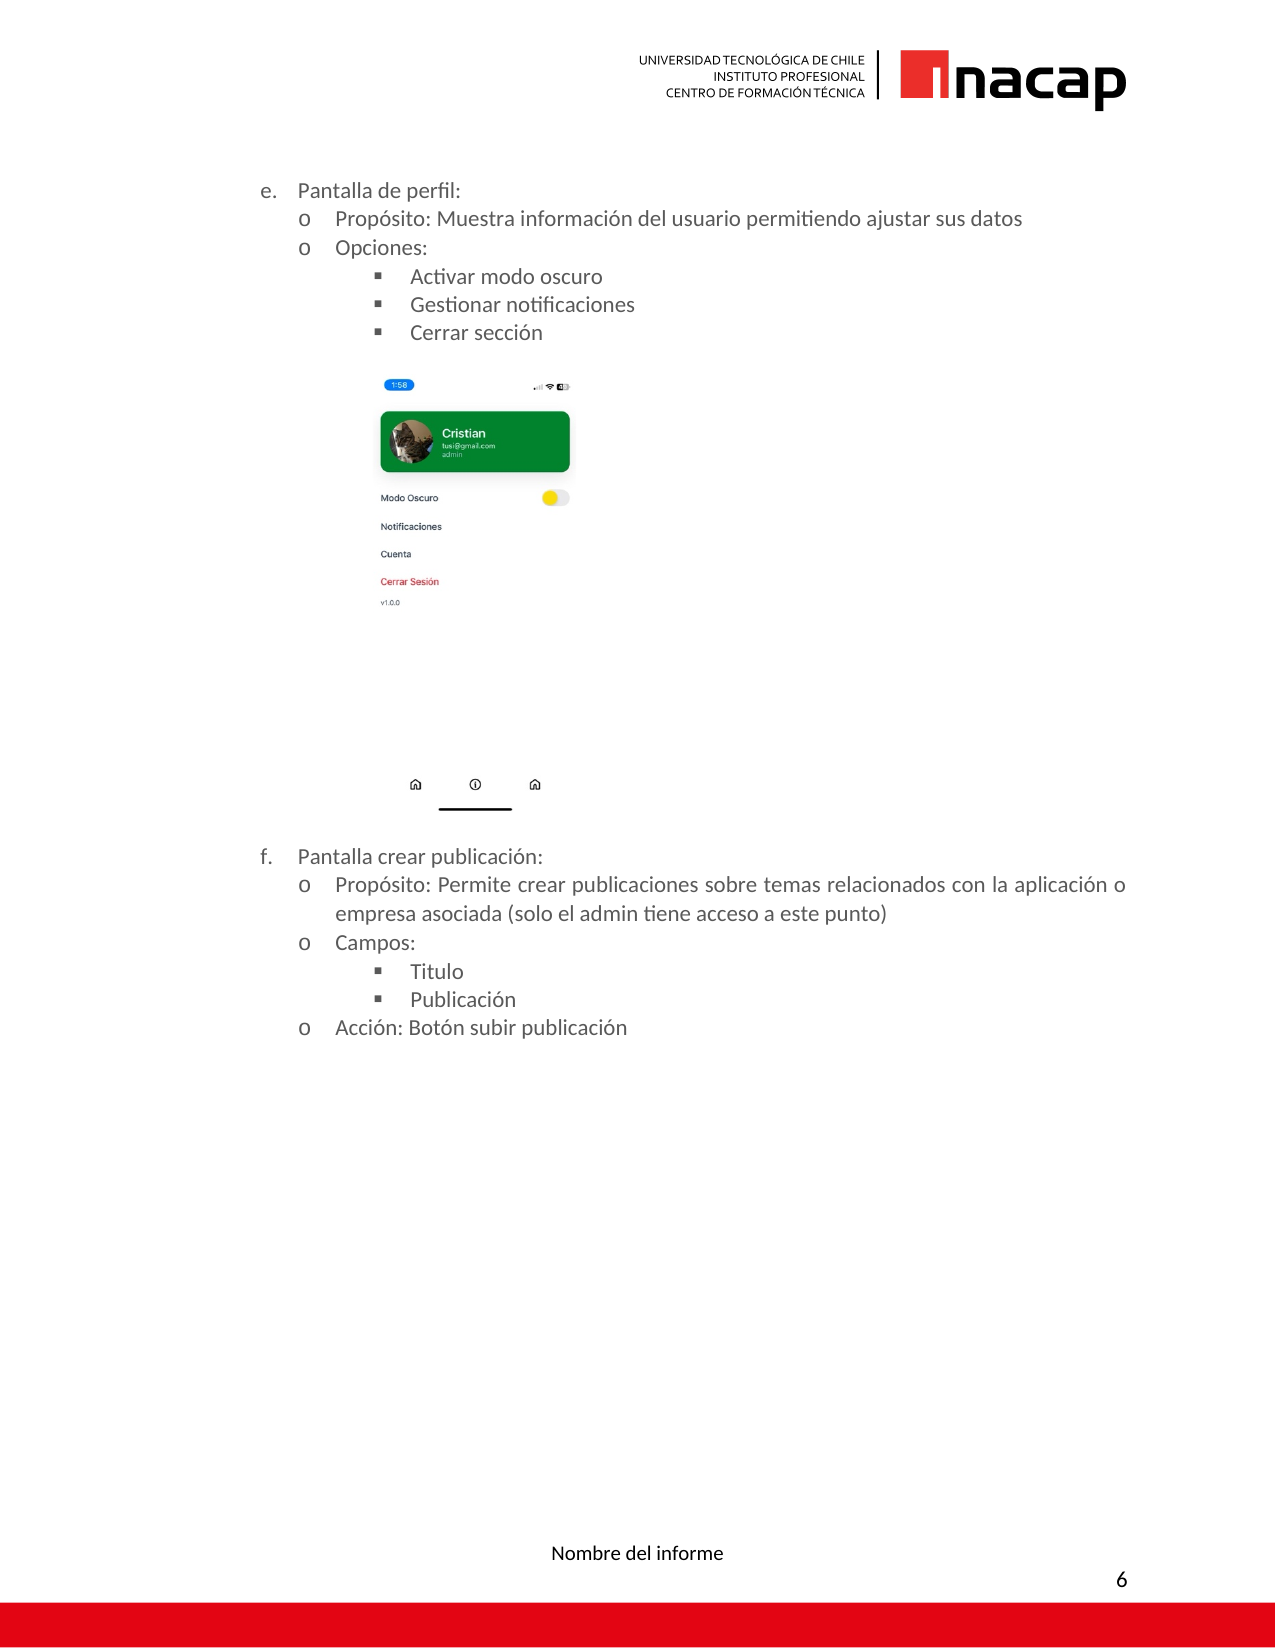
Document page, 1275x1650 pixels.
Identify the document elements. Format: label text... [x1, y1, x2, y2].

picture [372, 374, 577, 815]
list Pantalla de perfil: [260, 176, 1127, 204]
list Pantalla crear publicación: [260, 842, 1127, 870]
list Activar modo oscuro [373, 262, 1127, 290]
list Titulo [373, 957, 1127, 985]
list Propósito: Permite crear publicaciones sobre temas relacionados con la aplicación o empresa asociada (solo el admin tiene acceso a este punto) [298, 870, 1127, 928]
picture [636, 46, 1128, 112]
list Campos: [298, 928, 1127, 957]
list Propósito: Muestra información del usuario permitiendo ajustar sus datos [298, 204, 1127, 233]
list Publicación [373, 985, 1127, 1013]
list Opciones: [298, 233, 1127, 262]
list Gestionar notificaciones [373, 290, 1127, 318]
list Acción: Botón subir publicación [298, 1013, 1127, 1042]
list Cerrar sección [373, 318, 1127, 346]
